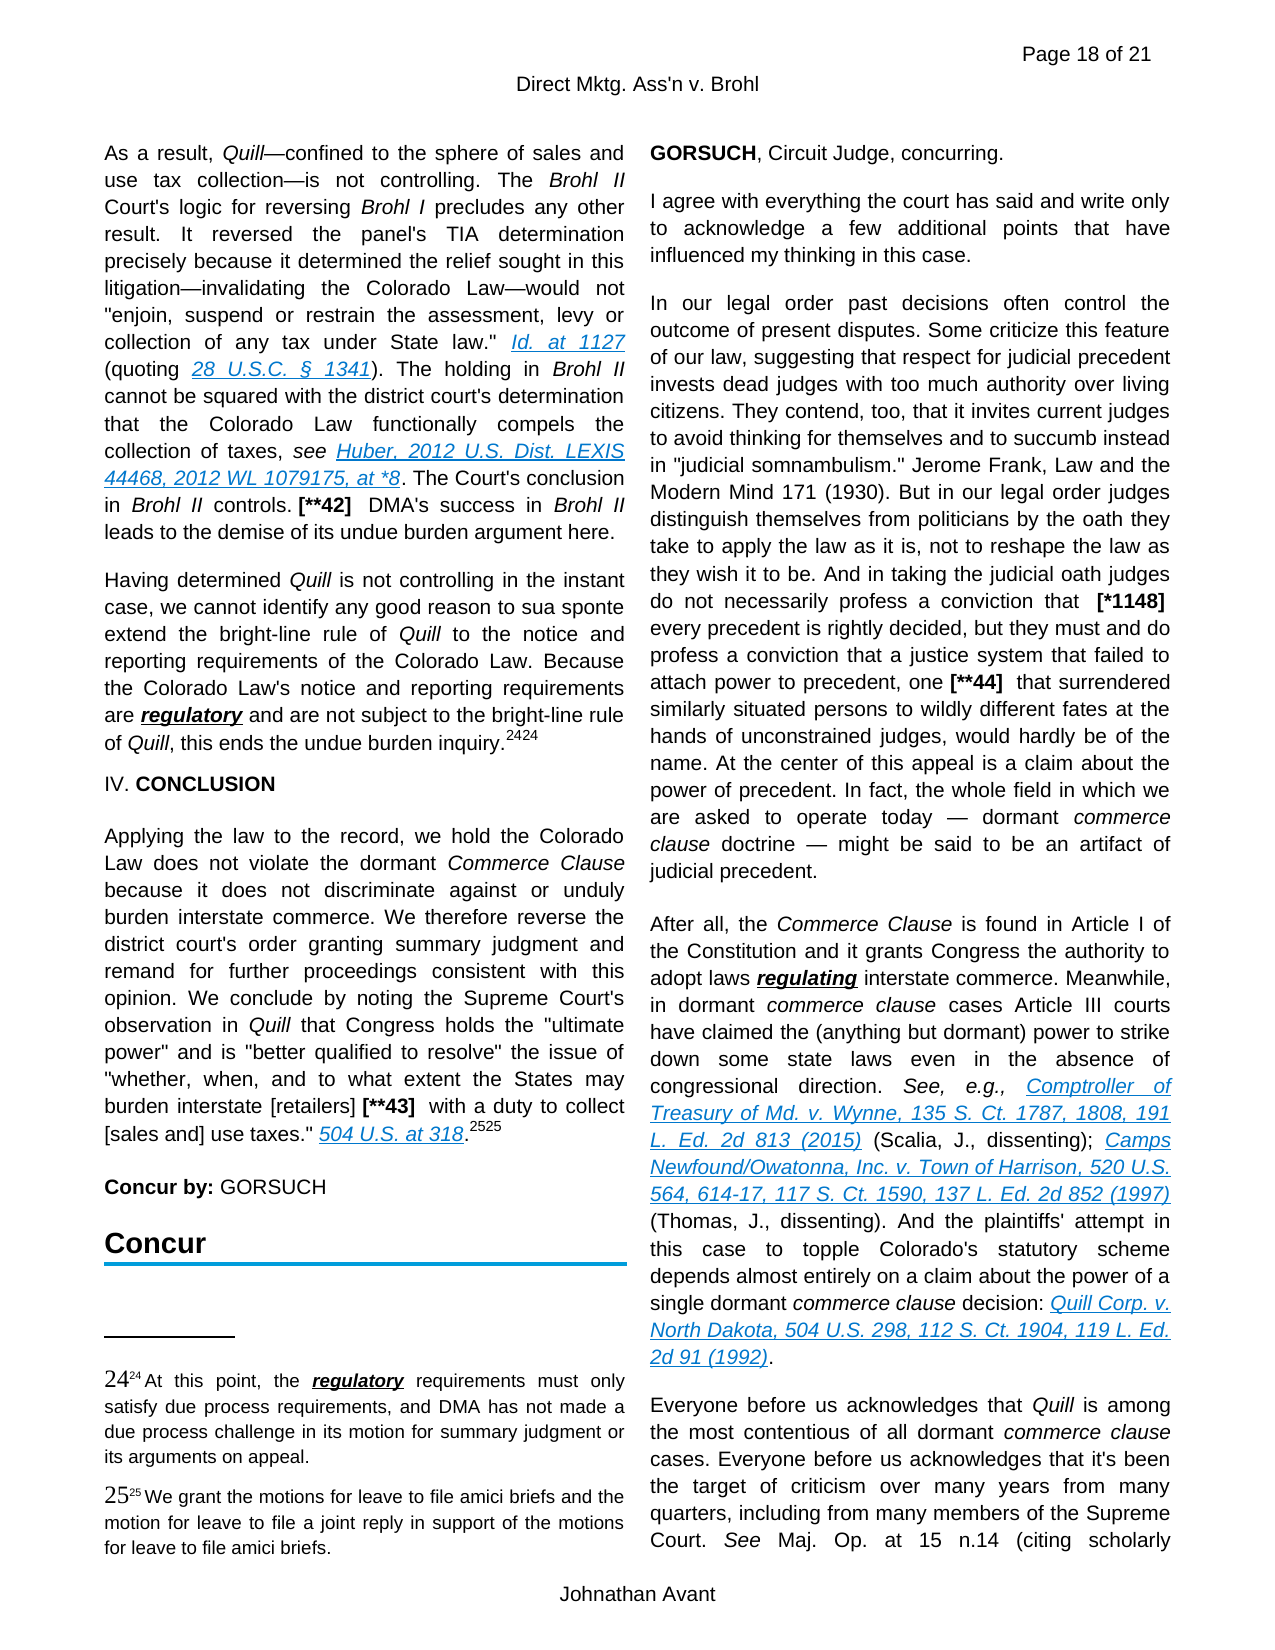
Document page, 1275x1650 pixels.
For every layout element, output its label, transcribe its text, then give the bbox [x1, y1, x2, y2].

text After all, the Commerce Clause is found in Article I of the Constitution and it grants Congress the authority to adopt laws regulating interstate commerce. Meanwhile, in dormant commerce clause cases Article III courts have claimed the (anything but dormant) power to strike down some state laws even in the absence of congressional direction. See, e.g., Comptroller of Treasury of Md. v. Wynne, 135 S. Ct. 1787, 1808, 191 L. Ed. 2d 813 (2015) (Scalia, J., dissenting); Camps Newfound/Owatonna, Inc. v. Town of Harrison, 520 U.S. 564, 614-17, 117 S. Ct. 1590, 137 L. Ed. 2d 852 (1997) (Thomas, J., dissenting). And the plaintiffs' attempt in this case to topple Colorado's statutory scheme depends almost entirely on a claim about the power of a single dormant commerce clause decision: Quill Corp. v. North Dakota, 504 U.S. 298, 112 S. Ct. 1904, 119 L. Ed. 2d 91 (1992). [650, 1204, 1171, 1339]
text After all, the Commerce Clause is found in Article I of the Constitution and it grants Congress the authority to adopt laws regulating interstate commerce. Meanwhile, in dormant commerce clause cases Article III courts have claimed the (anything but dormant) power to strike down some state laws even in the absence of congressional direction. See, e.g., Comptroller of Treasury of Md. v. Wynne, 135 S. Ct. 1787, 1808, 191 L. Ed. 2d 813 (2015) (Scalia, J., dissenting); Camps Newfound/Owatonna, Inc. v. Town of Harrison, 520 U.S. 564, 614-17, 117 S. Ct. 1590, 137 L. Ed. 2d 852 (1997) (Thomas, J., dissenting). And the plaintiffs' attempt in this case to topple Colorado's statutory scheme depends almost entirely on a claim about the power of a single dormant commerce clause decision: Quill Corp. v. North Dakota, 504 U.S. 298, 112 S. Ct. 1904, 119 L. Ed. 2d 91 (1992). [650, 908, 1171, 1122]
text GORSUCH, Circuit Judge, concurring. [650, 137, 1171, 164]
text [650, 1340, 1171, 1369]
text Having determined Quill is not controlling in the instant case, we cannot identify any good reason to sua sponte extend the bright-line rule of Quill to the notice and reporting requirements of the Colorado Law. Because the Colorado Law's notice and reporting requirements are regulatory and are not subject to the bright-line rule of Quill, this ends the undue burden inquiry.24 [104, 564, 625, 756]
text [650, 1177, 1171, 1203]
text As a result, Quill—confined to the sphere of sales and use tax collection—is not controlling. The Brohl II Court's logic for reversing Brohl I precludes any other result. It reversed the panel's TIA determination precisely because it determined the relief sought in this litigation—invalidating the Colorado Law—would not "enjoin, suspend or restrain the assessment, levy or collection of any tax under State law." Id. at 1127 (quoting 28 U.S.C. § 1341). The holding in Brohl II cannot be squared with the district court's determination that the Colorado Law functionally compels the collection of taxes, see Huber, 2012 U.S. Dist. LEXIS 44468, 2012 WL 1079175, at *8. The Court's conclusion in Brohl II controls. [**42] DMA's success in Brohl II leads to the demise of its undue burden argument here. [104, 137, 625, 544]
text Concur [104, 1224, 625, 1259]
text IV. CONCLUSION [104, 768, 625, 795]
text Applying the law to the record, we hold the Colorado Law does not violate the dormant Commerce Clause because it does not discriminate against or unduly burden interstate commerce. We therefore reverse the district court's order granting summary judgment and remand for further proceedings consistent with this opinion. We conclude by noting the Supreme Court's observation in Quill that Congress holds the "ultimate power" and is "better qualified to resolve" the issue of "whether, when, and to what extent the States may burden interstate [retailers] [**43] with a duty to collect [sales and] use taxes." 504 U.S. at 318.25 [104, 820, 625, 1147]
text I agree with everything the court has said and write only to acknowledge a few additional points that have influenced my thinking in this case. [650, 185, 1171, 267]
text In our legal order past decisions often control the outcome of present disputes. Some criticize this feature of our law, suggesting that respect for judicial precedent invests dead judges with too much authority over living citizens. They contend, too, that it invites current judges to avoid thinking for themselves and to succumb instead in "judicial somnambulism." Jerome Frank, Law and the Modern Mind 171 (1930). But in our legal order judges distinguish themselves from politicians by the oath they take to apply the law as it is, not to reshape the law as they wish it to be. And in taking the judicial oath judges do not necessarily profess a conviction that [*1148] every precedent is rightly decided, but they must and do profess a conviction that a justice system that failed to attach power to precedent, one [**44] that surrendered similarly situated persons to wildly different fates at the hands of unconstrained judges, would hardly be of the name. At the center of this appeal is a claim about the power of precedent. In fact, the whole field in which we are asked to operate today — dormant commerce clause doctrine — might be said to be an artifact of judicial precedent. [650, 287, 1171, 883]
text Concur by: GORSUCH [104, 1172, 625, 1199]
